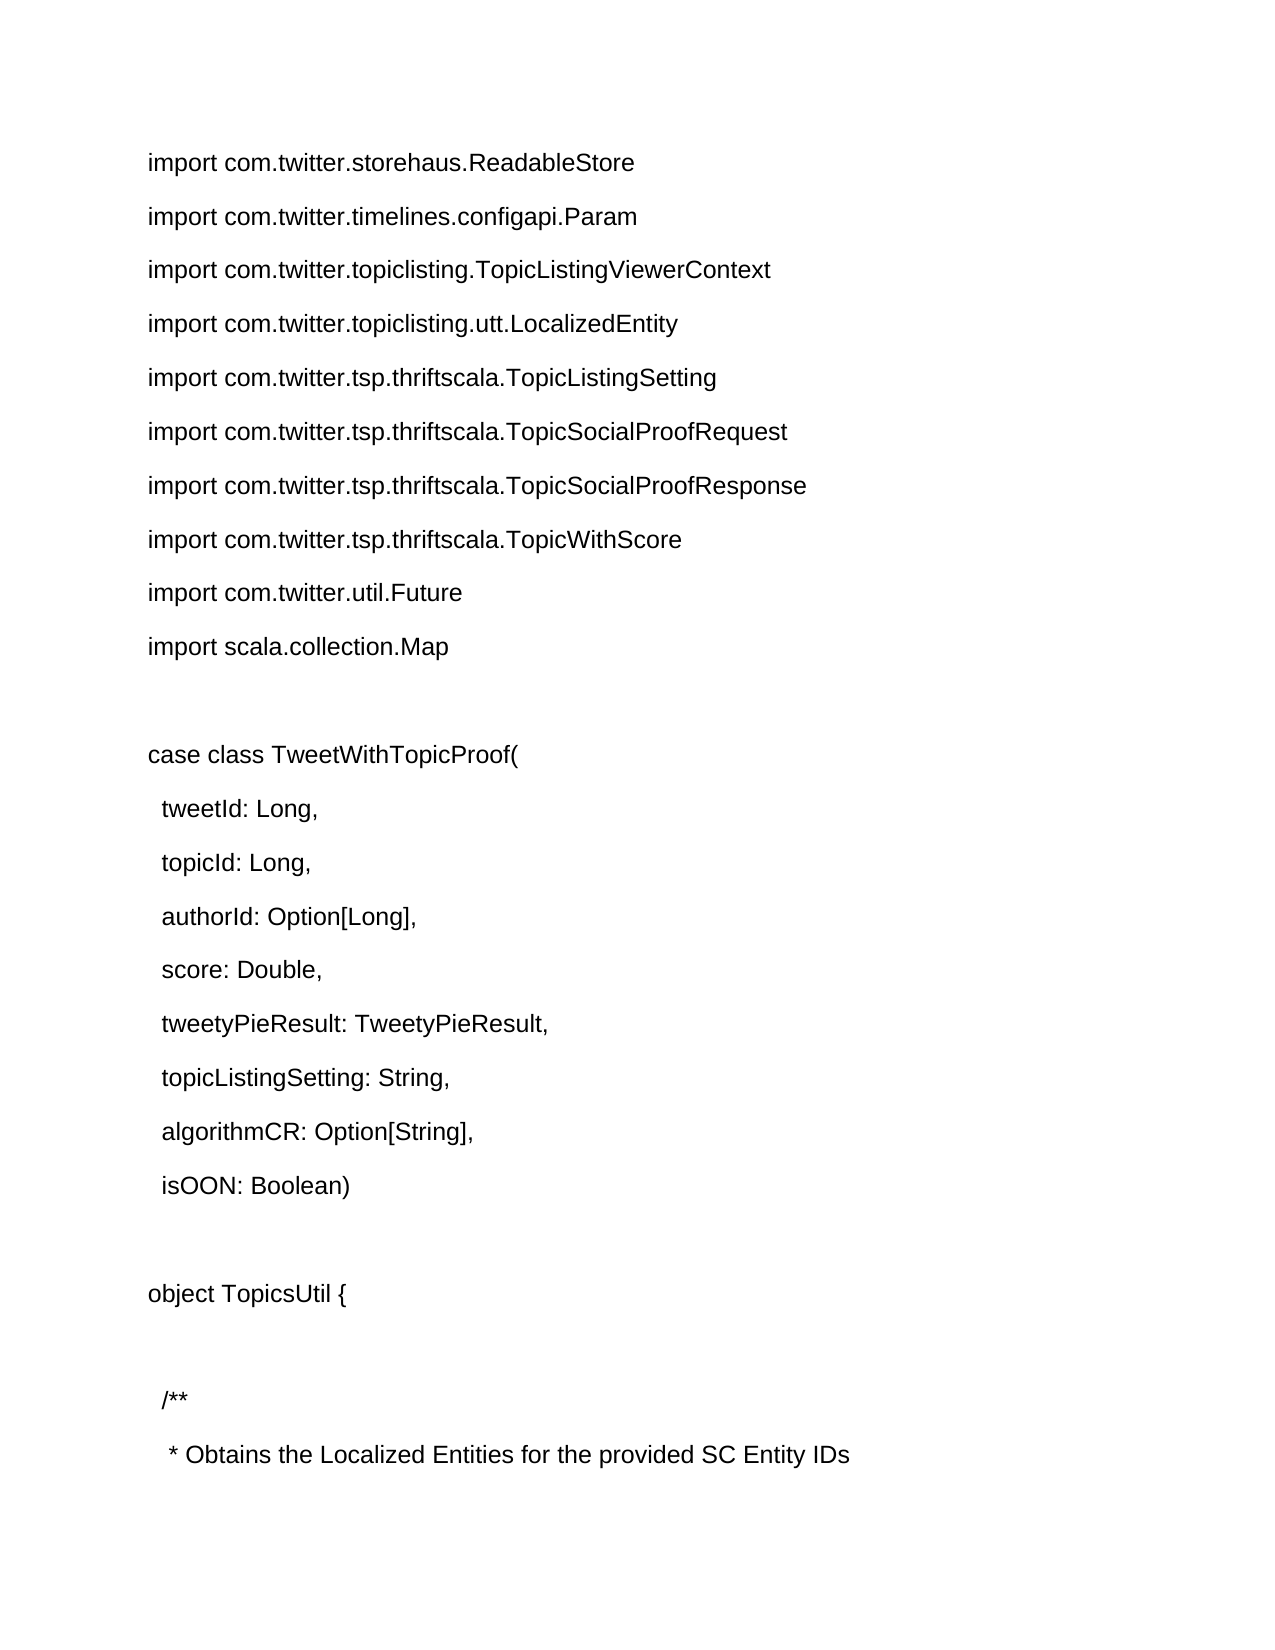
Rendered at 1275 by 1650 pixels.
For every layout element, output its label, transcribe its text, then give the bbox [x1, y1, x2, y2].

text import com.twitter.tsp.thriftscala.TopicListingSetting [148, 363, 1127, 392]
text score: Double, [148, 955, 1127, 984]
text topicId: Long, [148, 848, 1127, 876]
text import com.twitter.tsp.thriftscala.TopicWithScore [148, 524, 1127, 553]
text import com.twitter.topiclisting.TopicListingViewerContext [148, 255, 1127, 284]
text import com.twitter.timelines.configapi.Param [148, 201, 1127, 230]
text /** [148, 1386, 1127, 1415]
text tweetyPieResult: TweetyPieResult, [148, 1009, 1127, 1038]
text isOON: Boolean) [148, 1171, 1127, 1199]
text object TopicsUtil { [148, 1278, 1127, 1307]
text import com.twitter.topiclisting.utt.LocalizedEntity [148, 309, 1127, 338]
text import com.twitter.tsp.thriftscala.TopicSocialProofRequest [148, 417, 1127, 446]
text import com.twitter.tsp.thriftscala.TopicSocialProofResponse [148, 471, 1127, 499]
text * Obtains the Localized Entities for the provided SC Entity IDs [148, 1440, 1127, 1469]
text algorithmCR: Option[String], [148, 1117, 1127, 1146]
text import com.twitter.util.Future [148, 578, 1127, 607]
text case class TweetWithTopicProof( [148, 740, 1127, 769]
text import com.twitter.storehaus.ReadableStore [148, 148, 1127, 176]
text tweetId: Long, [148, 794, 1127, 823]
text authorId: Option[Long], [148, 902, 1127, 930]
text import scala.collection.Map [148, 632, 1127, 661]
text topicListingSetting: String, [148, 1063, 1127, 1092]
